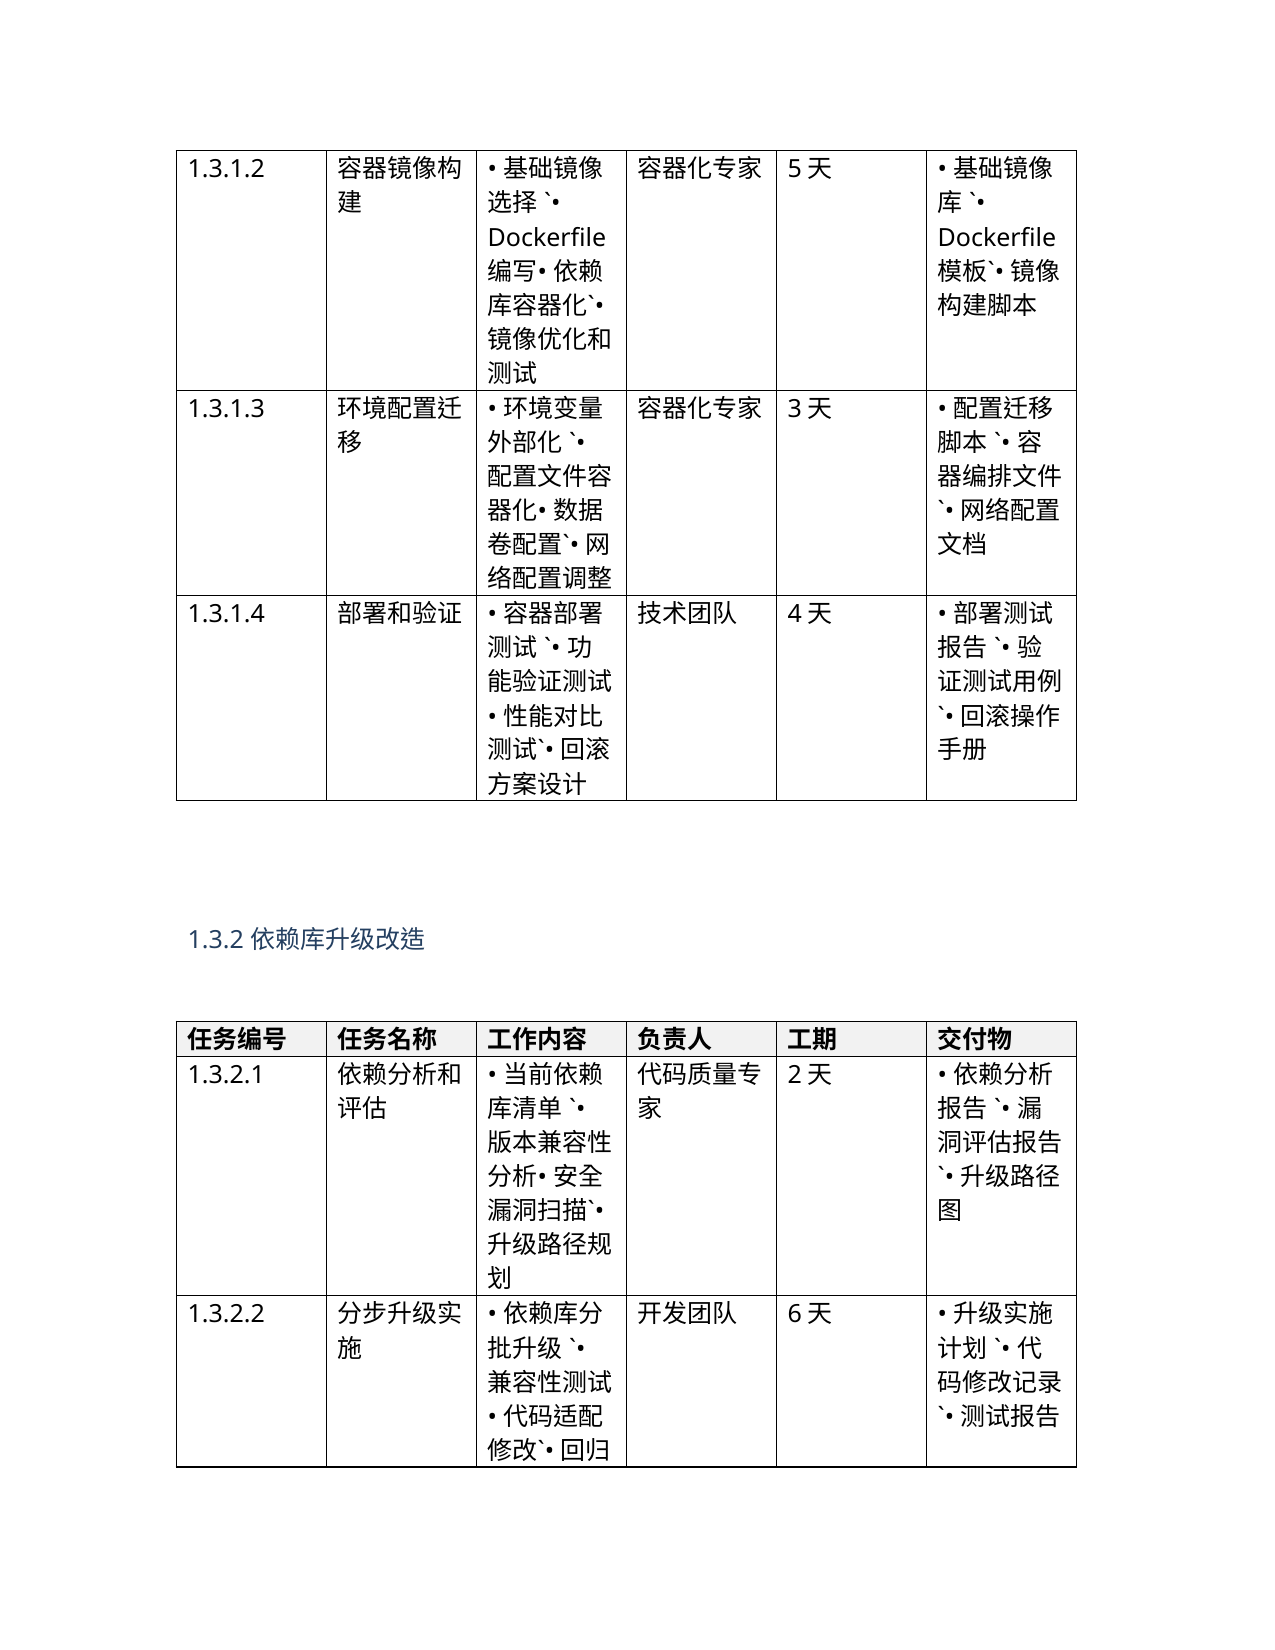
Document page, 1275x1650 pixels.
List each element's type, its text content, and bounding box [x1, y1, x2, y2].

table_cell • 容器部署测试 `• 功能验证测试• 性能对比测试`• 回滚方案设计 [477, 596, 626, 800]
table_header 交付物 [927, 1022, 1076, 1056]
table_cell 2天 [777, 1057, 926, 1295]
table_cell • 配置迁移脚本 `• 容器编排文件`• 网络配置文档 [927, 391, 1076, 595]
table_cell 容器化专家 [627, 151, 776, 389]
table_cell 5天 [777, 151, 926, 389]
table_cell • 依赖库分批升级 `• 兼容性测试• 代码适配修改`• 回归测试执行 [477, 1296, 626, 1466]
table_header 任务名称 [327, 1022, 476, 1056]
table_cell 代码质量专家 [627, 1057, 776, 1295]
table_cell 环境配置迁移 [327, 391, 476, 595]
table_cell • 升级实施计划 `• 代码修改记录`• 测试报告 [927, 1296, 1076, 1466]
table_cell 容器化专家 [627, 391, 776, 595]
table_header 工期 [777, 1022, 926, 1056]
table_cell 分步升级实施 [327, 1296, 476, 1466]
table_cell • 依赖分析报告 `• 漏洞评估报告`• 升级路径图 [927, 1057, 1076, 1295]
table_cell 开发团队 [627, 1296, 776, 1466]
table_header 工作内容 [477, 1022, 626, 1056]
table_cell 1.3.2.1 [177, 1057, 326, 1295]
table_cell 容器镜像构建 [327, 151, 476, 389]
table_cell 部署和验证 [327, 596, 476, 800]
table_header 负责人 [627, 1022, 776, 1056]
subtitle 1.3.2 依赖库升级改造 [187, 921, 1087, 955]
table_cell • 环境变量外部化 `• 配置文件容器化• 数据卷配置`• 网络配置调整 [477, 391, 626, 595]
table_cell 4天 [777, 596, 926, 800]
table_cell • 当前依赖库清单 `• 版本兼容性分析• 安全漏洞扫描`• 升级路径规划 [477, 1057, 626, 1295]
table_cell • 部署测试报告 `• 验证测试用例`• 回滚操作手册 [927, 596, 1076, 800]
table_header 任务编号 [177, 1022, 326, 1056]
table_cell • 基础镜像库 `• Dockerfile模板`• 镜像构建脚本 [927, 151, 1076, 389]
table_cell 1.3.1.4 [177, 596, 326, 800]
table_cell 技术团队 [627, 596, 776, 800]
table_cell 6天 [777, 1296, 926, 1466]
table_cell • 基础镜像选择 `• Dockerfile编写• 依赖库容器化`• 镜像优化和测试 [477, 151, 626, 389]
table_cell 3天 [777, 391, 926, 595]
table_cell 依赖分析和评估 [327, 1057, 476, 1295]
table_cell 1.3.1.2 [177, 151, 326, 389]
table_cell 1.3.1.3 [177, 391, 326, 595]
table_cell 1.3.2.2 [177, 1296, 326, 1466]
